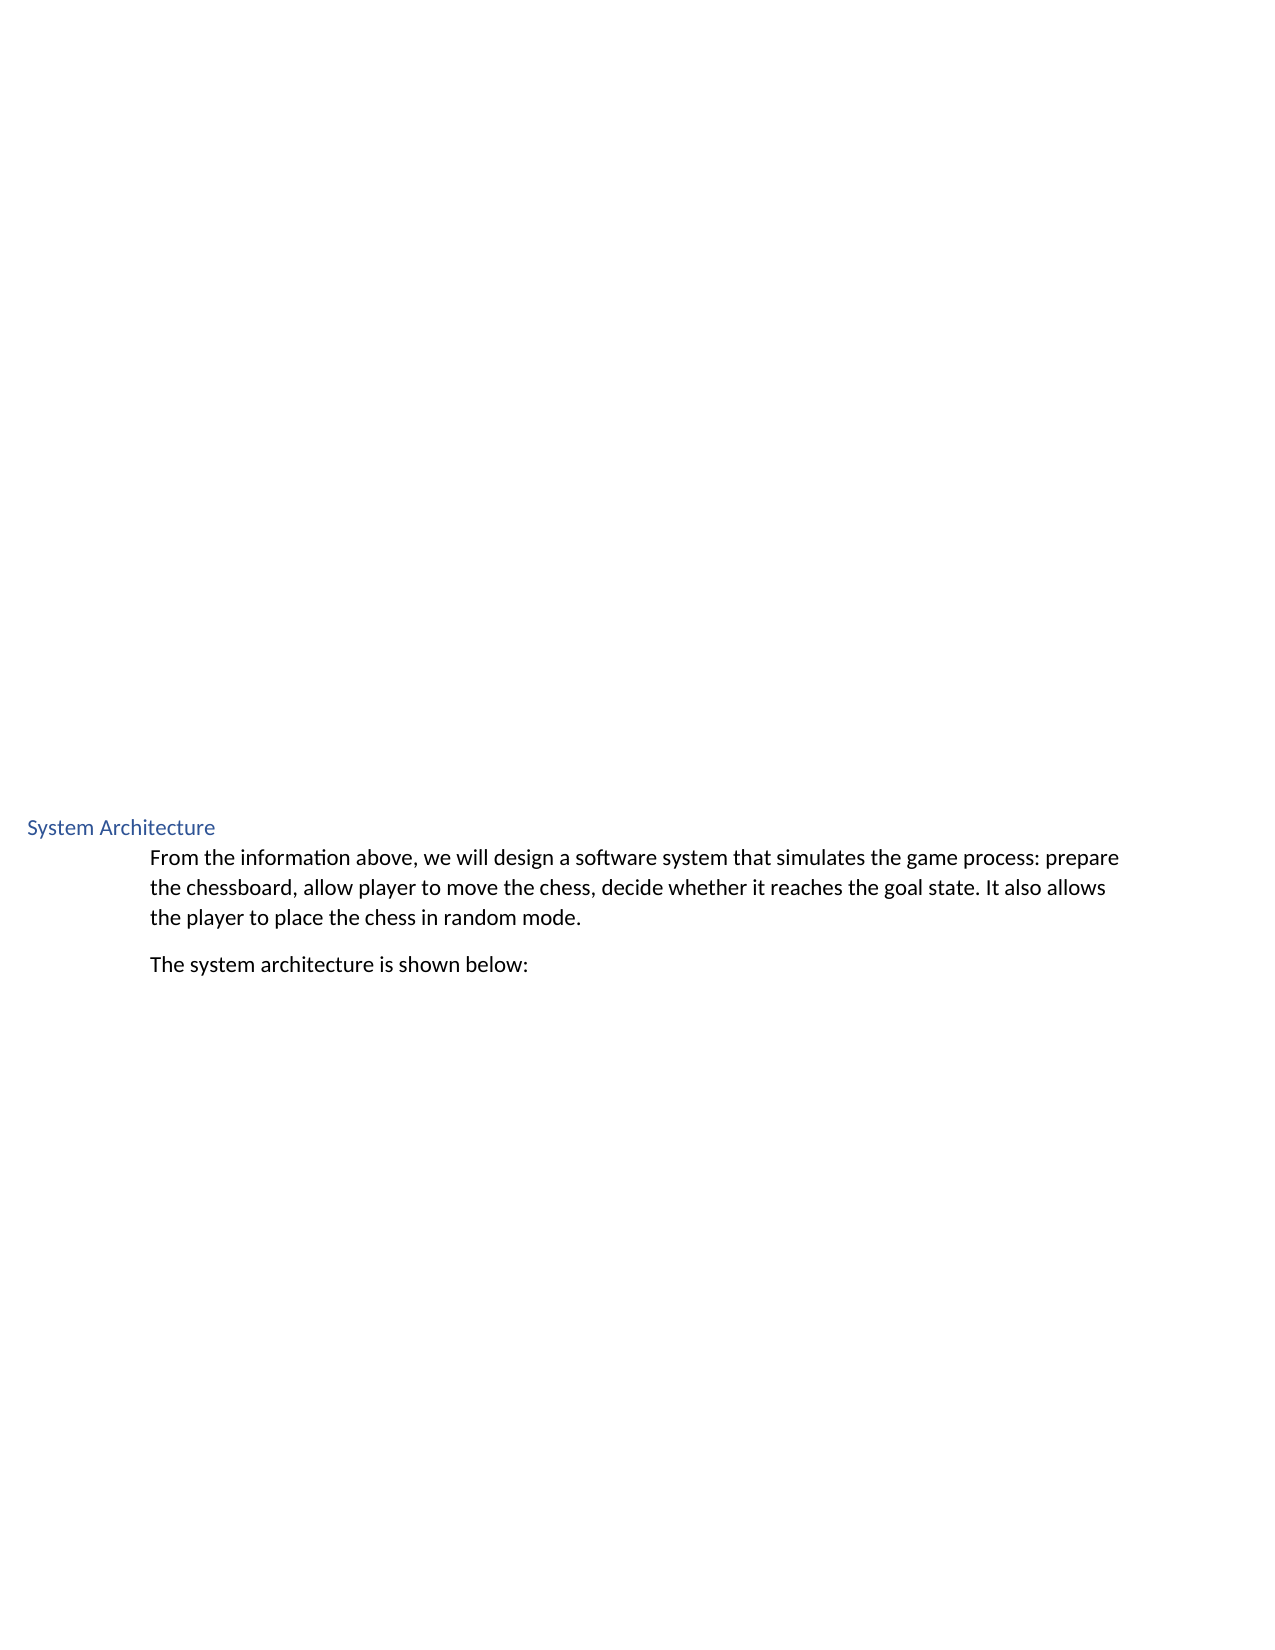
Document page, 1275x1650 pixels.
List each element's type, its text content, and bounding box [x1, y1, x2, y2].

text System Architecture [27, 813, 1248, 841]
text From the information above, we will design a software system that simulates the game process: prepare the chessboard, allow player to move the chess, decide whether it reaches the goal state. It also allows the player to place the chess in random mode. [150, 843, 1124, 932]
text The system architecture is shown below: [150, 950, 1248, 978]
